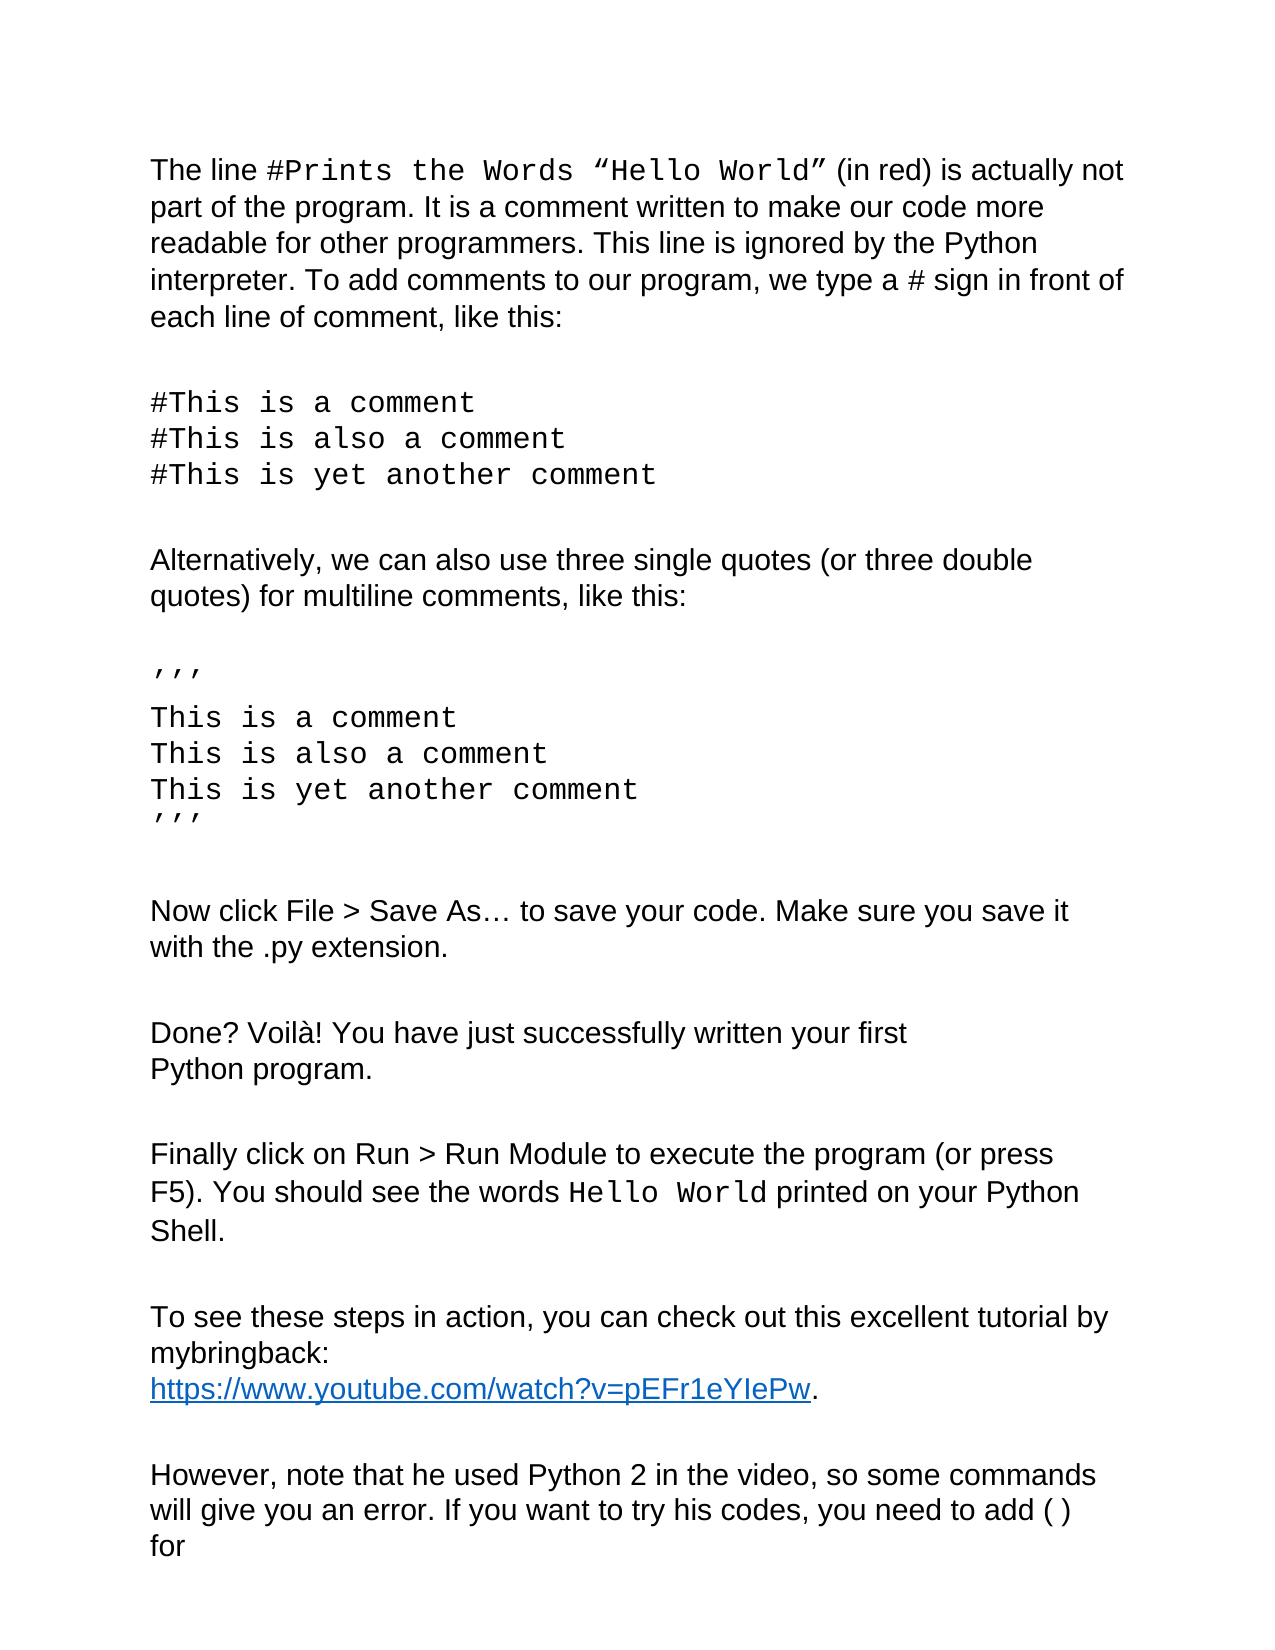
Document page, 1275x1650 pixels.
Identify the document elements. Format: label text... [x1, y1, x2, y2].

text Finally click on Run > Run Module to execute the program (or press F5). You should see the words Hello World printed on your Python Shell. [150, 1133, 1111, 1249]
text Now click File > Save As… to save your code. Make sure you save it with the .py extension. [150, 893, 1126, 965]
text However, note that he used Python 2 in the video, so some commands will give you an error. If you want to try his codes, you need to add ( ) for [150, 1456, 1111, 1564]
text The line #Prints the Words “Hello World” (in red) is actually not part of the program. It is a comment written to make our code more readable for other programmers. This line is ignored by the Python interpreter. To add comments to our program, we type a # sign in front of each line of comment, like this: [150, 151, 1126, 334]
text Alternatively, we can also use three single quotes (or three double quotes) for multiline comments, like this: [150, 542, 1036, 614]
text #This is a comment #This is also a comment #This is yet another comment [150, 384, 661, 492]
text To see these steps in action, you can check out this excellent tutorial by mybringback: https://www.youtube.com/watch?v=pEFr1eYIePw. [150, 1299, 1111, 1406]
text Done? Voilà! You have just successfully written your first Python program. [150, 1014, 1006, 1086]
text ’’’ This is a comment This is also a comment This is yet another comment ’’’ [150, 663, 646, 843]
